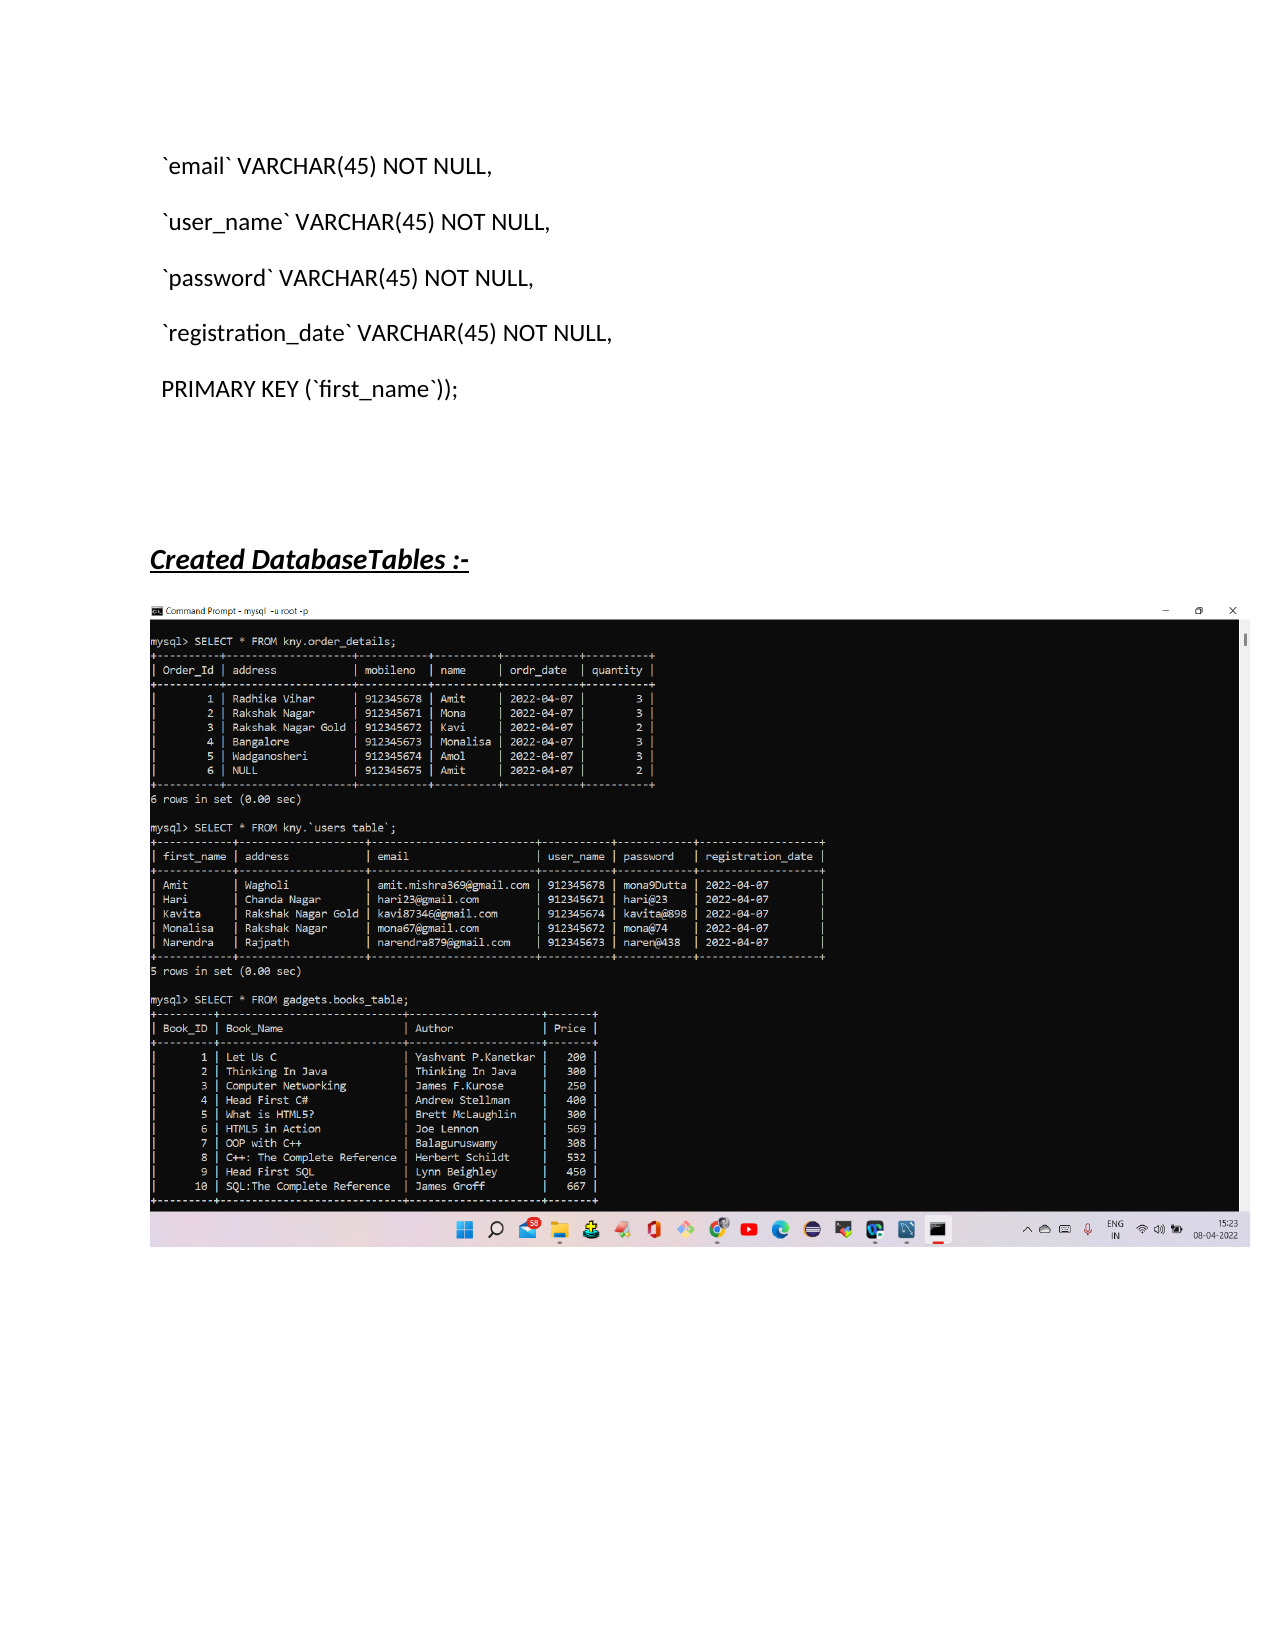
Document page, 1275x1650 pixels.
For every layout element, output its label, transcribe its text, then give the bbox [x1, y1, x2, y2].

text Created DatabaseTables :- [150, 541, 1125, 576]
text `user_name` VARCHAR(45) NOT NULL, [150, 206, 1125, 236]
text `password` VARCHAR(45) NOT NULL, [150, 262, 1125, 292]
picture [150, 602, 1250, 1247]
text `registration_date` VARCHAR(45) NOT NULL, [150, 317, 1125, 348]
text PRIMARY KEY (`first_name`)); [150, 373, 1125, 404]
text `email` VARCHAR(45) NOT NULL, [150, 150, 1125, 181]
